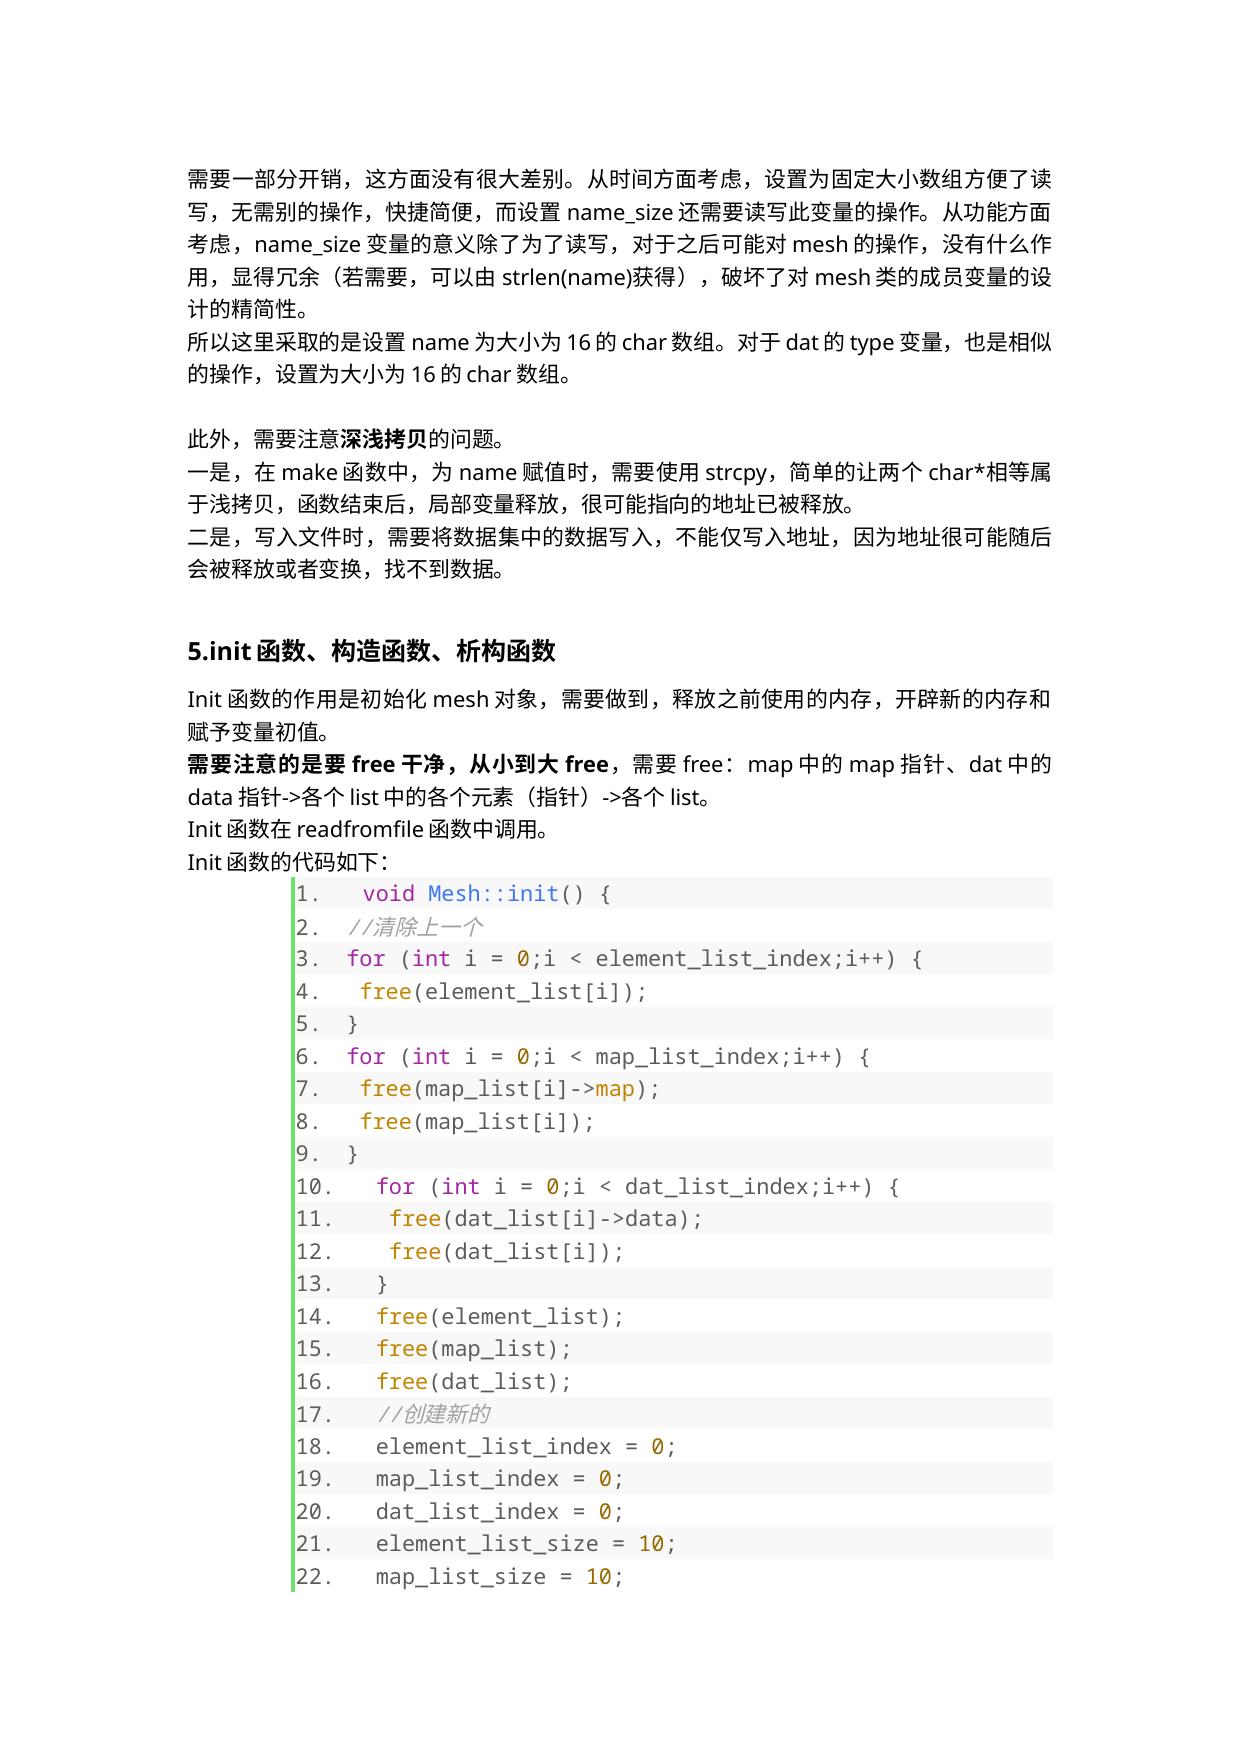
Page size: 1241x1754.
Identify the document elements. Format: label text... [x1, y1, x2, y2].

text Init函数在readfromfile函数中调用。 [187, 812, 1053, 844]
list } [295, 1137, 1053, 1169]
text 5.init函数、构造函数、析构函数 [187, 617, 1053, 682]
list for (int i = 0;i < dat_list_index;i++) { [295, 1169, 1053, 1202]
list } [295, 1267, 1053, 1299]
text 一是，在make函数中，为name赋值时，需要使用strcpy，简单的让两个char*相等属于浅拷贝，函数结束后，局部变量释放，很可能指向的地址已被释放。 [187, 454, 1053, 519]
list free(map_list[i]); [295, 1104, 1053, 1137]
list free(dat_list[i]); [295, 1234, 1053, 1267]
list for (int i = 0;i < element_list_index;i++) { [295, 942, 1053, 974]
text 所以这里采取的是设置name为大小为16的char数组。对于dat的type变量，也是相似的操作，设置为大小为16的char数组。 [187, 324, 1053, 389]
list } [295, 1007, 1053, 1039]
list free(element_list[i]); [295, 974, 1053, 1007]
list free(dat_list[i]->data); [295, 1202, 1053, 1234]
list element_list_index = 0; [295, 1429, 1053, 1462]
list free(element_list); [295, 1299, 1053, 1332]
list //创建新的 [295, 1397, 1053, 1429]
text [187, 162, 1053, 324]
list element_list_size = 10; [295, 1527, 1053, 1559]
list map_list_size = 10; [295, 1559, 1053, 1592]
text 二是，写入文件时，需要将数据集中的数据写入，不能仅写入地址，因为地址很可能随后会被释放或者变换，找不到数据。 [187, 519, 1053, 584]
text Init函数的代码如下： [187, 844, 1053, 877]
list //清除上一个 [295, 909, 1053, 942]
text Init函数的作用是初始化mesh对象，需要做到，释放之前使用的内存，开辟新的内存和赋予变量初值。 [187, 682, 1053, 747]
list free(map_list[i]->map); [295, 1072, 1053, 1104]
list dat_list_index = 0; [295, 1494, 1053, 1527]
list free(map_list); [295, 1332, 1053, 1364]
list void Mesh::init() { [295, 877, 1053, 909]
list for (int i = 0;i < map_list_index;i++) { [295, 1039, 1053, 1072]
text 需要注意的是要free干净，从小到大free，需要free：map中的map指针、dat中的data指针->各个list中的各个元素（指针）->各个list。 [187, 747, 1053, 812]
text 此外，需要注意深浅拷贝的问题。 [187, 422, 1053, 454]
list free(dat_list); [295, 1364, 1053, 1397]
list map_list_index = 0; [295, 1462, 1053, 1494]
